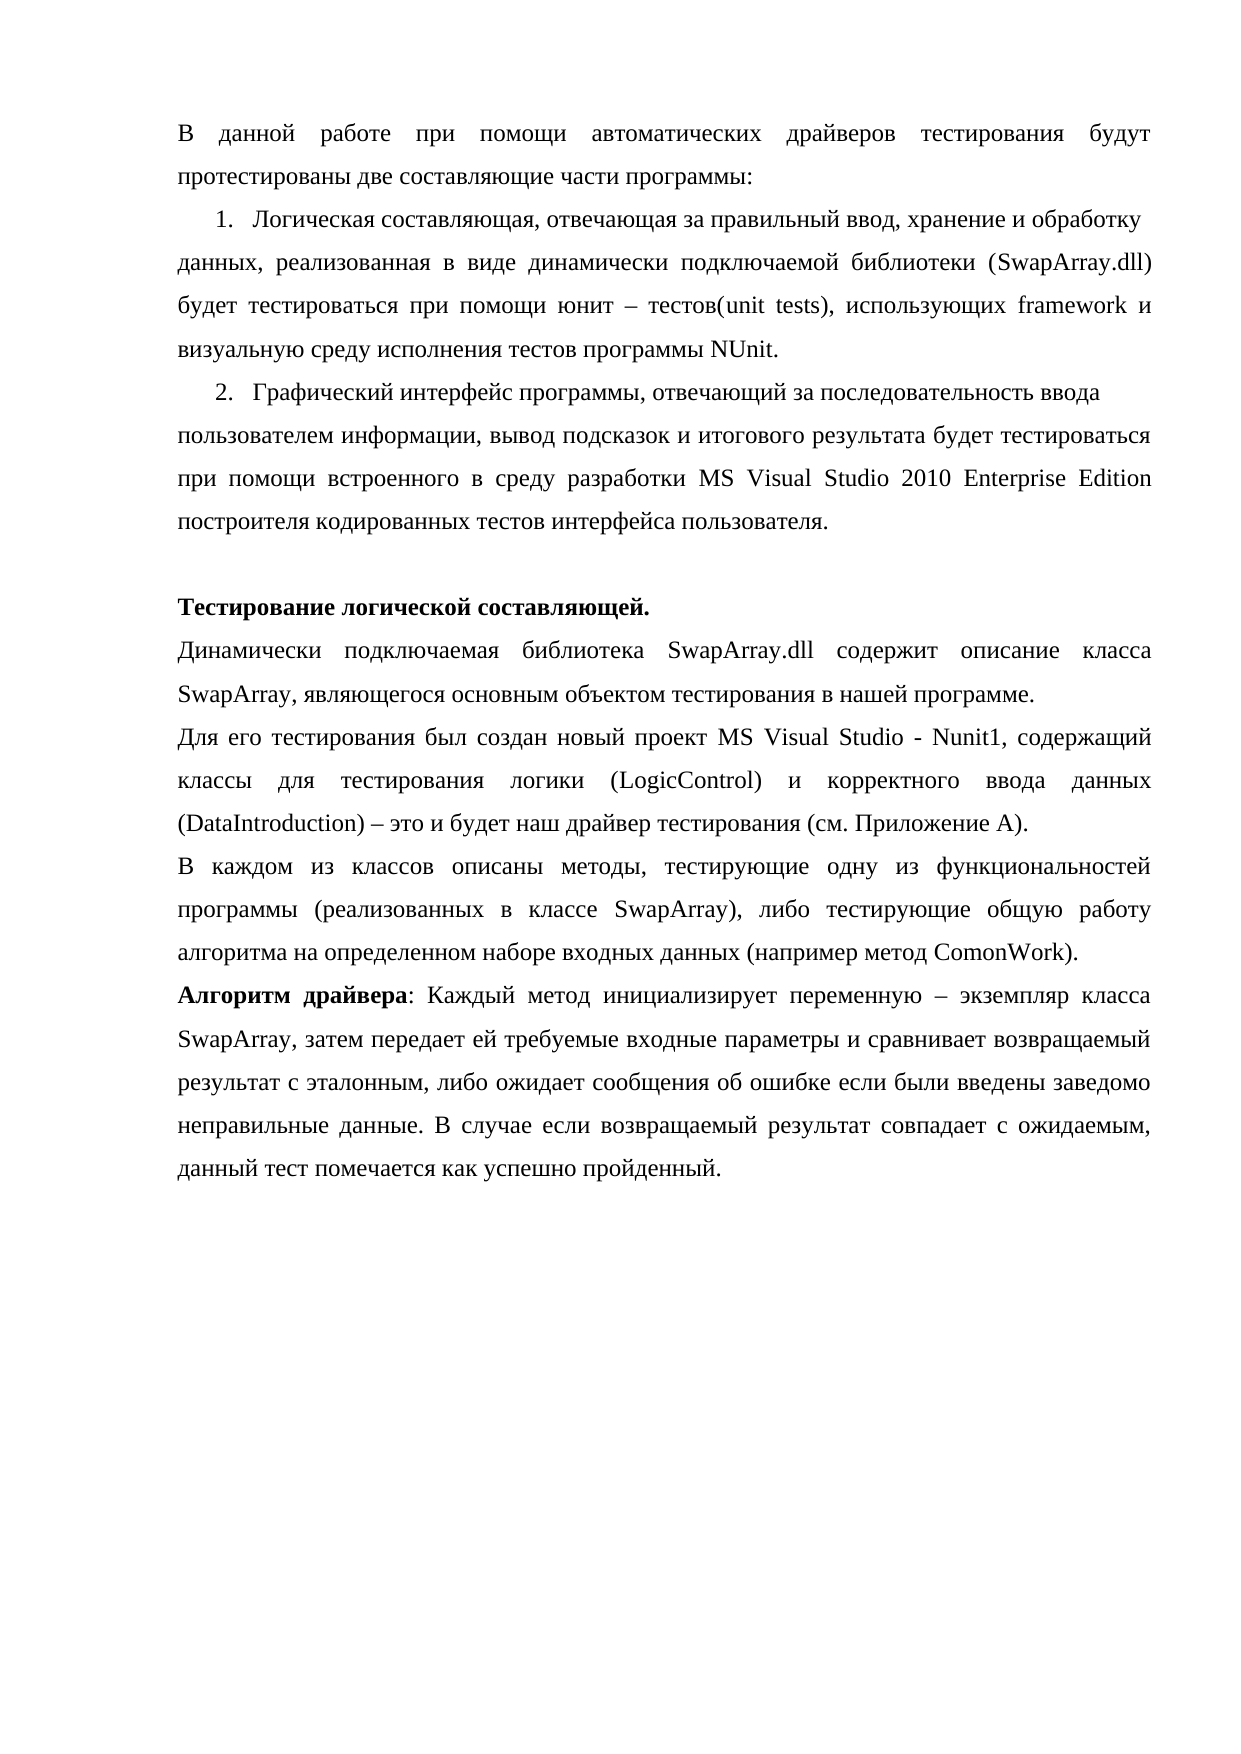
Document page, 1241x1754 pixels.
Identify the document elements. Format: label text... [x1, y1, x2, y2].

text Тестирование логической составляющей. [177, 592, 1152, 621]
text пользователем информации, вывод подсказок и итогового результата будет тестироваться при помощи встроенного в среду разработки MS Visual Studio 2010 Enterprise Edition построителя кодированных тестов интерфейса пользователя. [177, 420, 1152, 535]
text Динамически подключаемая библиотека SwapArray.dll содержит описание класса SwapArray, являющегося основным объектом тестирования в нашей программе. [177, 636, 1152, 707]
list Логическая составляющая, отвечающая за правильный ввод, хранение и обработку [215, 204, 1152, 233]
text Для его тестирования был создан новый проект MS Visual Studio - Nunit1, содержащий классы для тестирования логики (LogicControl) и корректного ввода данных (DataIntroduction) – это и будет наш драйвер тестирования (см. Приложение А). [177, 722, 1152, 837]
text В данной работе при помощи автоматических драйверов тестирования будут протестированы две составляющие части программы: [177, 118, 1152, 190]
list Графический интерфейс программы, отвечающий за последовательность ввода [215, 377, 1152, 406]
text данных, реализованная в виде динамически подключаемой библиотеки (SwapArray.dll) будет тестироваться при помощи юнит – тестов(unit tests), использующих framework и визуальную среду исполнения тестов программы NUnit. [177, 247, 1152, 362]
text Алгоритм драйвера: Каждый метод инициализирует переменную – экземпляр класса SwapArray, затем передает ей требуемые входные параметры и сравнивает возвращаемый результат с эталонным, либо ожидает сообщения об ошибке если были введены заведомо неправильные данные. В случае если возвращаемый результат совпадает с ожидаемым, данный тест помечается как успешно пройденный. [177, 981, 1152, 1182]
text В каждом из классов описаны методы, тестирующие одну из функциональностей программы (реализованных в классе SwapArray), либо тестирующие общую работу алгоритма на определенном наборе входных данных (например метод ComonWork). [177, 851, 1152, 966]
